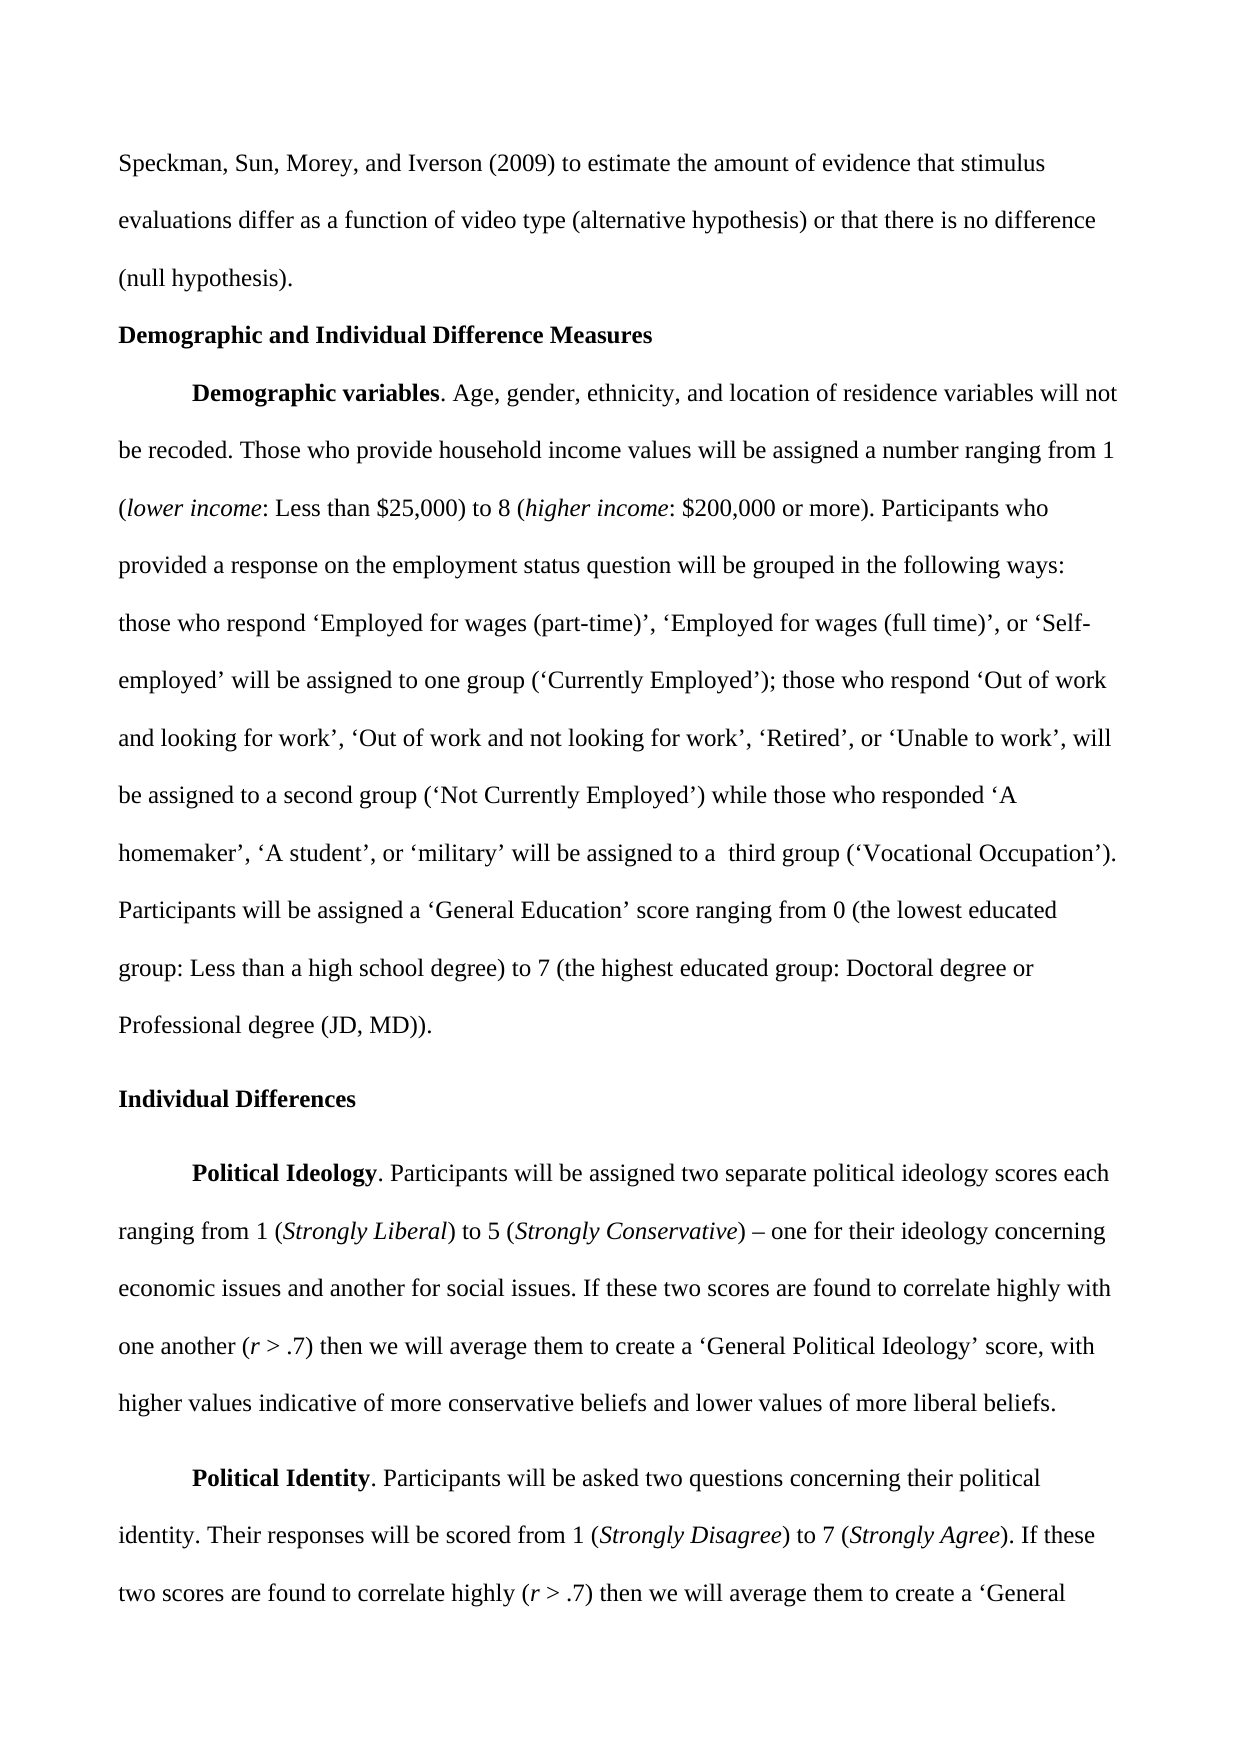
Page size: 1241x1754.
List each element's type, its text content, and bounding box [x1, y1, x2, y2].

text Political Ideology. Participants will be assigned two separate political ideology scores each ranging from 1 (Strongly Liberal) to 5 (Strongly Conservative) – one for their ideology concerning economic issues and another for social issues. If these two scores are found to correlate highly with one another (r > .7) then we will average them to create a ‘General Political Ideology’ score, with higher values indicative of more conservative beliefs and lower values of more liberal beliefs. [118, 1158, 1122, 1417]
text Individual Differences [118, 1084, 1122, 1113]
text Demographic variables. Age, gender, ethnicity, and location of residence variables will not be recoded. Those who provide household income values will be assigned a number ranging from 1 (lower income: Less than $25,000) to 8 (higher income: $200,000 or more). Participants who provided a response on the employment status question will be grouped in the following ways: those who respond ‘Employed for wages (part-time)’, ‘Employed for wages (full time)’, or ‘Self-employed’ will be assigned to one group (‘Currently Employed’); those who respond ‘Out of work and looking for work’, ‘Out of work and not looking for work’, ‘Retired’, or ‘Unable to work’, will be assigned to a second group (‘Not Currently Employed’) while those who responded ‘A homemaker’, ‘A student’, or ‘military’ will be assigned to a third group (‘Vocational Occupation’). Participants will be assigned a ‘General Education’ score ranging from 0 (the lowest educated group: Less than a high school degree) to 7 (the highest educated group: Doctoral degree or Professional degree (JD, MD)). [118, 378, 1122, 1039]
text Demographic and Individual Difference Measures [118, 320, 1122, 349]
